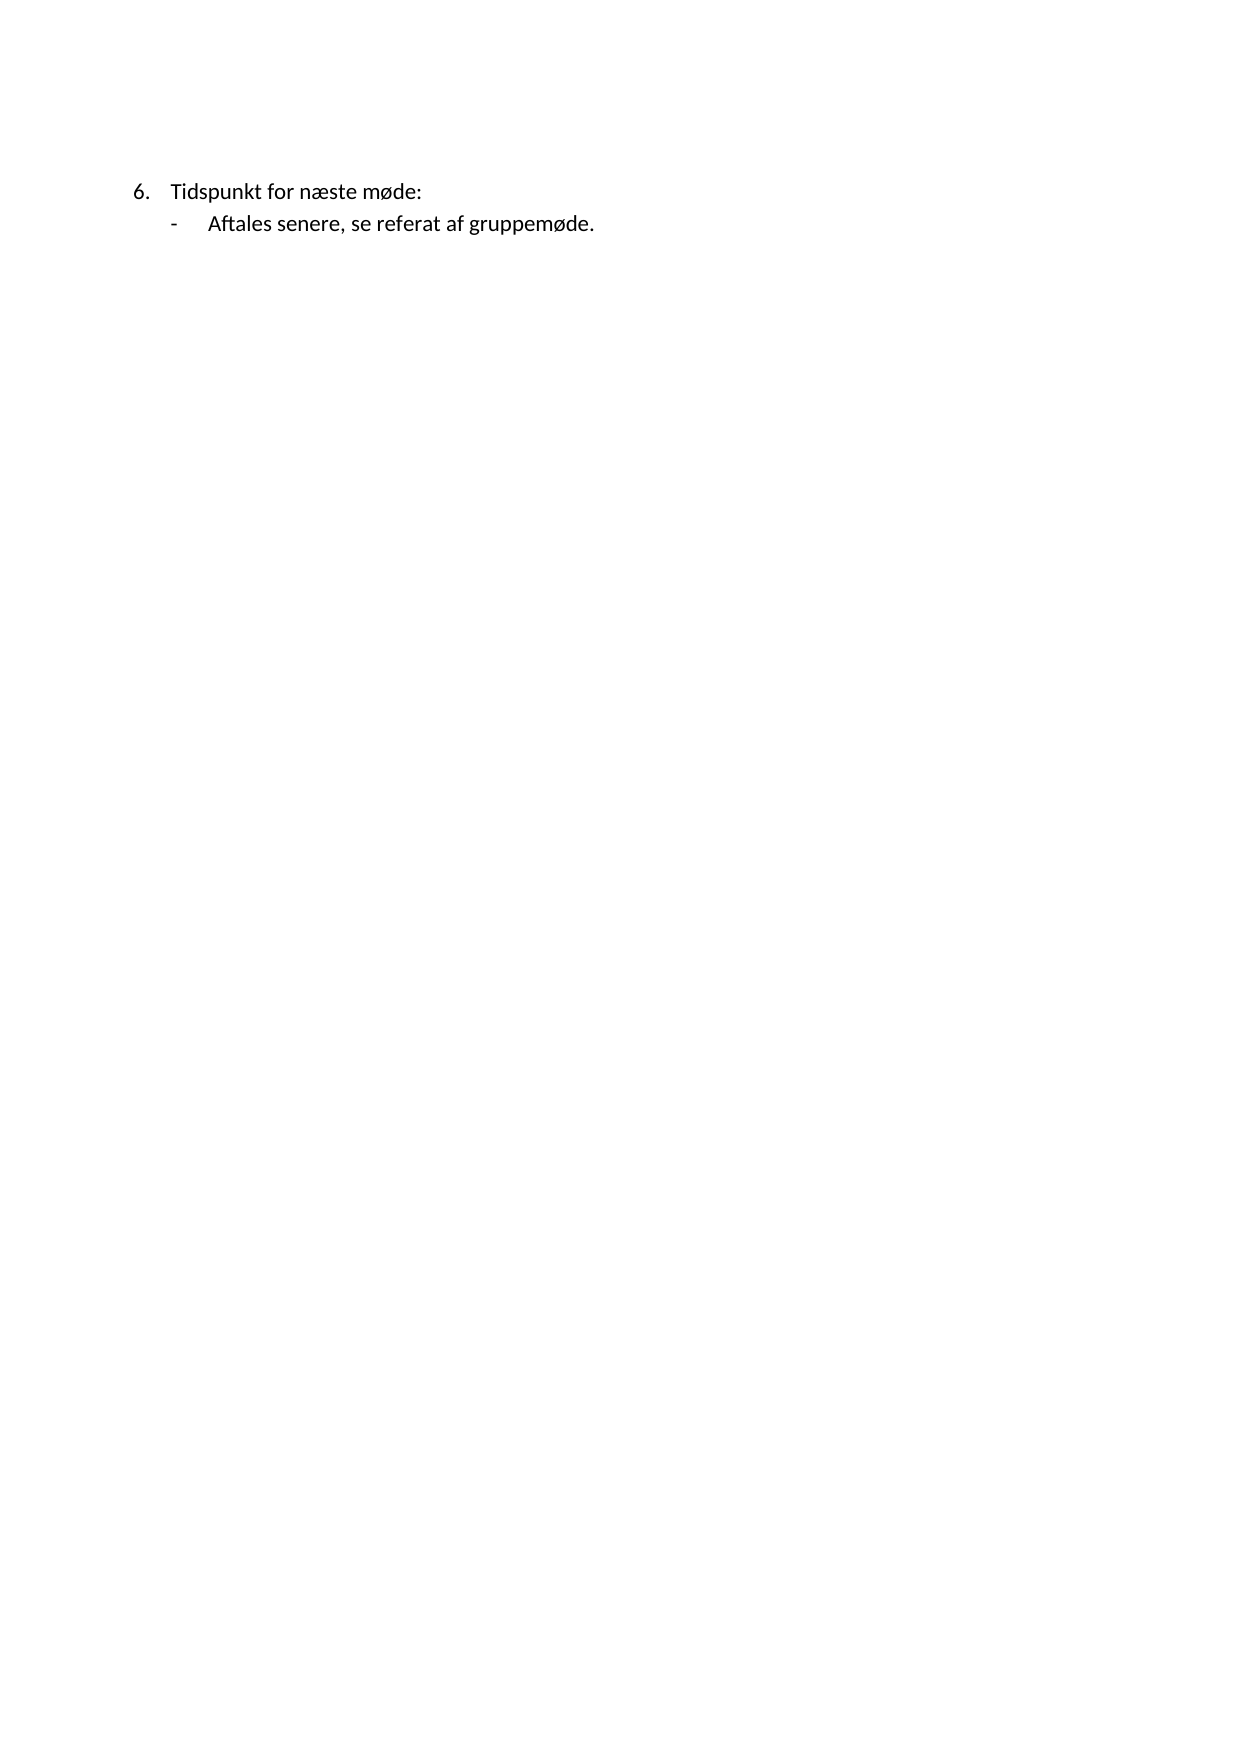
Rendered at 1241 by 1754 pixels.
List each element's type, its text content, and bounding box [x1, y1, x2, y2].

list Aftales senere, se referat af gruppemøde. [170, 209, 1122, 237]
list Tidspunkt for næste møde: [133, 177, 1122, 205]
